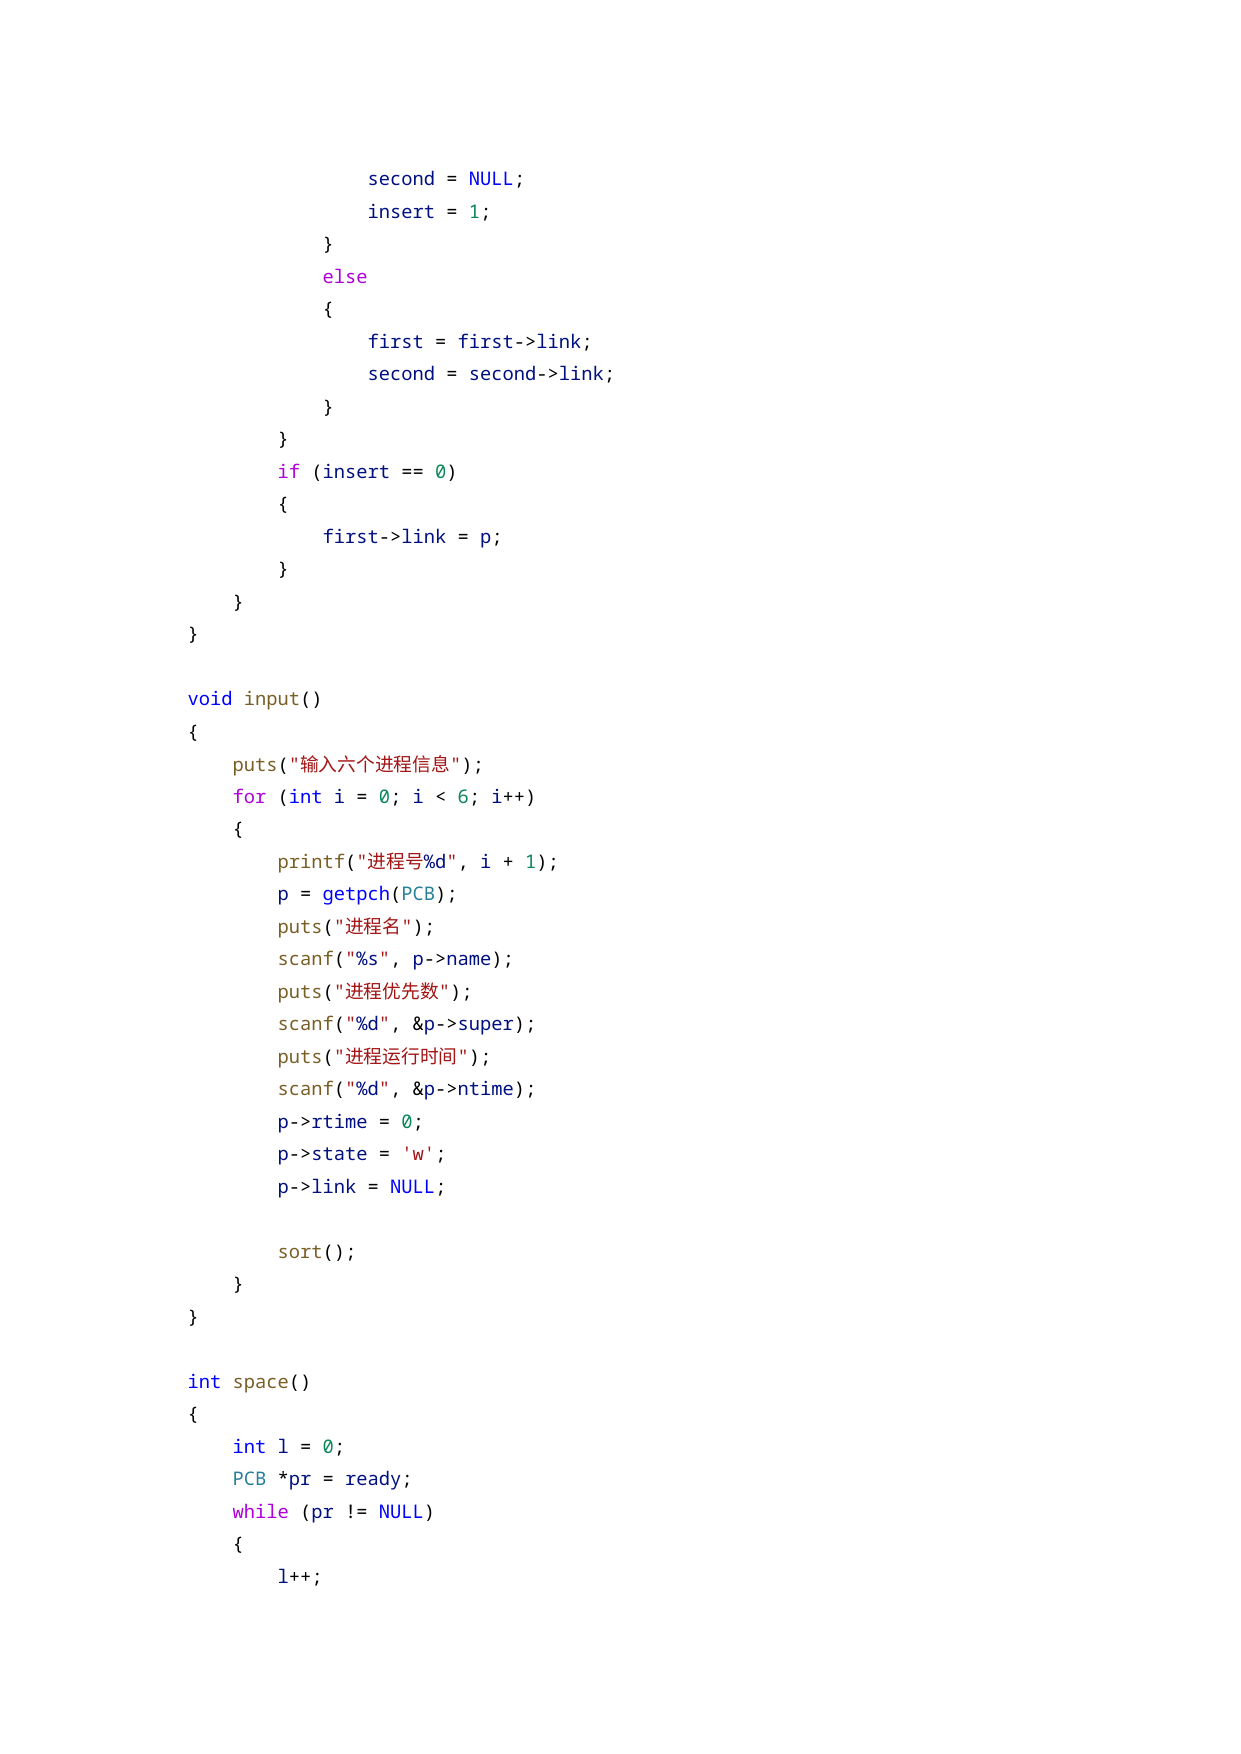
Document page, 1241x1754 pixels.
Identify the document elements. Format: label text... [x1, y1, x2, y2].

text p->rtime = 0; [187, 1104, 1053, 1137]
text { [187, 812, 1053, 844]
text { [187, 714, 1053, 747]
text printf("进程号%d", i + 1); [187, 844, 1053, 877]
text second = NULL; [187, 162, 1053, 194]
text puts("进程运行时间"); [187, 1039, 1053, 1072]
text puts("进程名"); [187, 909, 1053, 942]
text } [187, 617, 1053, 649]
text } [187, 552, 1053, 584]
text scanf("%s", p->name); [187, 942, 1053, 974]
text } [187, 584, 1053, 617]
text } [187, 1299, 1053, 1332]
text { [187, 1527, 1053, 1559]
text void input() [187, 682, 1053, 714]
text puts("输入六个进程信息"); [187, 747, 1053, 779]
text l++; [187, 1559, 1053, 1592]
text scanf("%d", &p->super); [187, 1007, 1053, 1039]
text } [187, 1267, 1053, 1299]
text first = first->link; [187, 324, 1053, 357]
text PCB *pr = ready; [187, 1462, 1053, 1494]
text sort(); [187, 1234, 1053, 1267]
text while (pr != NULL) [187, 1494, 1053, 1527]
text if (insert == 0) [187, 454, 1053, 487]
text first->link = p; [187, 519, 1053, 552]
text int l = 0; [187, 1429, 1053, 1462]
text { [187, 1397, 1053, 1429]
text scanf("%d", &p->ntime); [187, 1072, 1053, 1104]
text for (int i = 0; i < 6; i++) [187, 779, 1053, 812]
text { [187, 487, 1053, 519]
text { [187, 292, 1053, 324]
text second = second->link; [187, 357, 1053, 389]
text puts("进程优先数"); [187, 974, 1053, 1007]
text } [187, 422, 1053, 454]
text else [187, 259, 1053, 292]
text p = getpch(PCB); [187, 877, 1053, 909]
text p->state = 'w'; [187, 1137, 1053, 1169]
text } [187, 227, 1053, 259]
text } [187, 389, 1053, 422]
text insert = 1; [187, 194, 1053, 227]
text p->link = NULL; [187, 1169, 1053, 1202]
text int space() [187, 1364, 1053, 1397]
